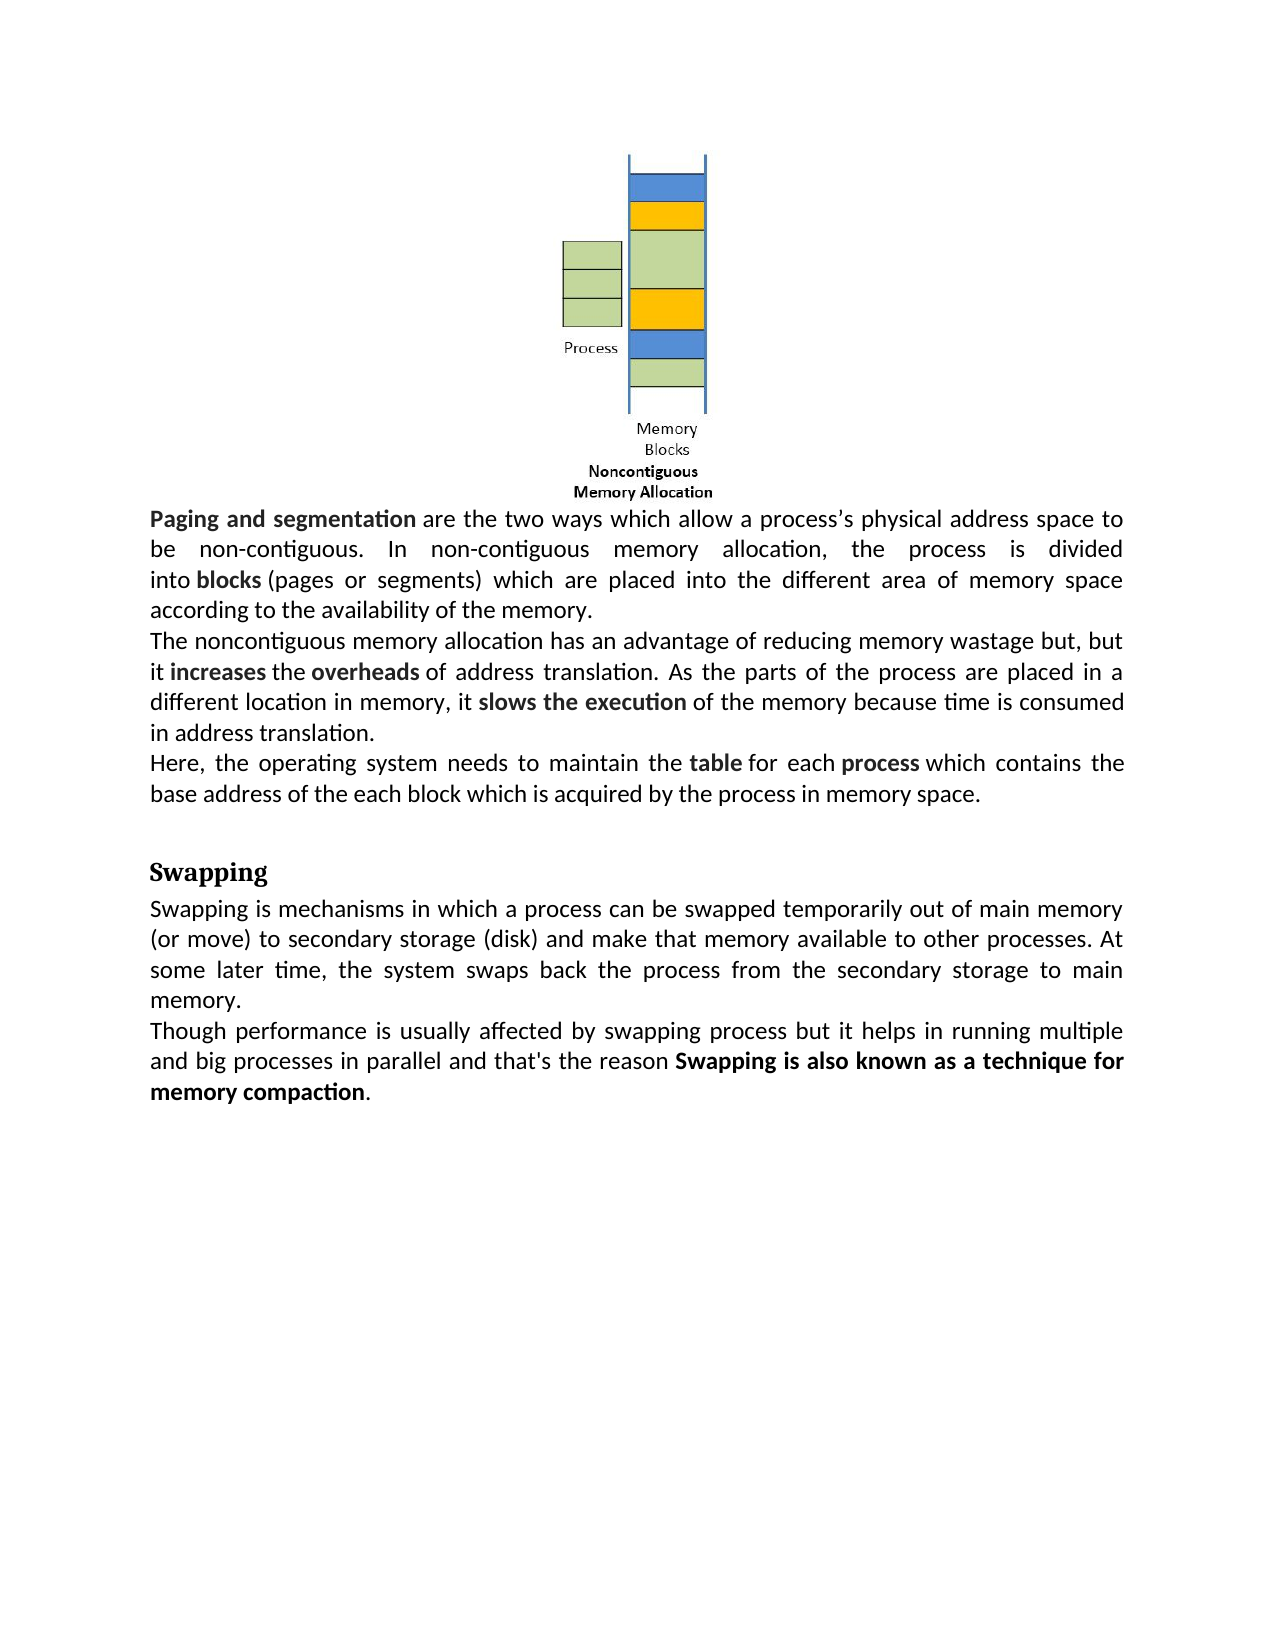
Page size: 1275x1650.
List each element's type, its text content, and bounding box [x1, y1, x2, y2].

text Swapping is mechanisms in which a process can be swapped temporarily out of main memory (or move) to secondary storage (disk) and make that memory available to other processes. At some later time, the system swaps back the process from the secondary storage to main memory. [150, 893, 1125, 1015]
subtitle Swapping [150, 857, 1125, 888]
picture [553, 150, 722, 504]
text Though performance is usually affected by swapping process but it helps in running multiple and big processes in parallel and that's the reason Swapping is also known as a technique for memory compaction. [150, 1015, 1125, 1107]
text Paging and segmentation are the two ways which allow a process’s physical address space to be non-contiguous. In non-contiguous memory allocation, the process is divided into blocks (pages or segments) which are placed into the different area of memory space according to the availability of the memory. [150, 503, 1125, 625]
text The noncontiguous memory allocation has an advantage of reducing memory wastage but, but it increases the overheads of address translation. As the parts of the process are placed in a different location in memory, it slows the execution of the memory because time is consumed in address translation. [150, 625, 1125, 747]
text Here, the operating system needs to maintain the table for each process which contains the base address of the each block which is acquired by the process in memory space. [150, 747, 1125, 808]
